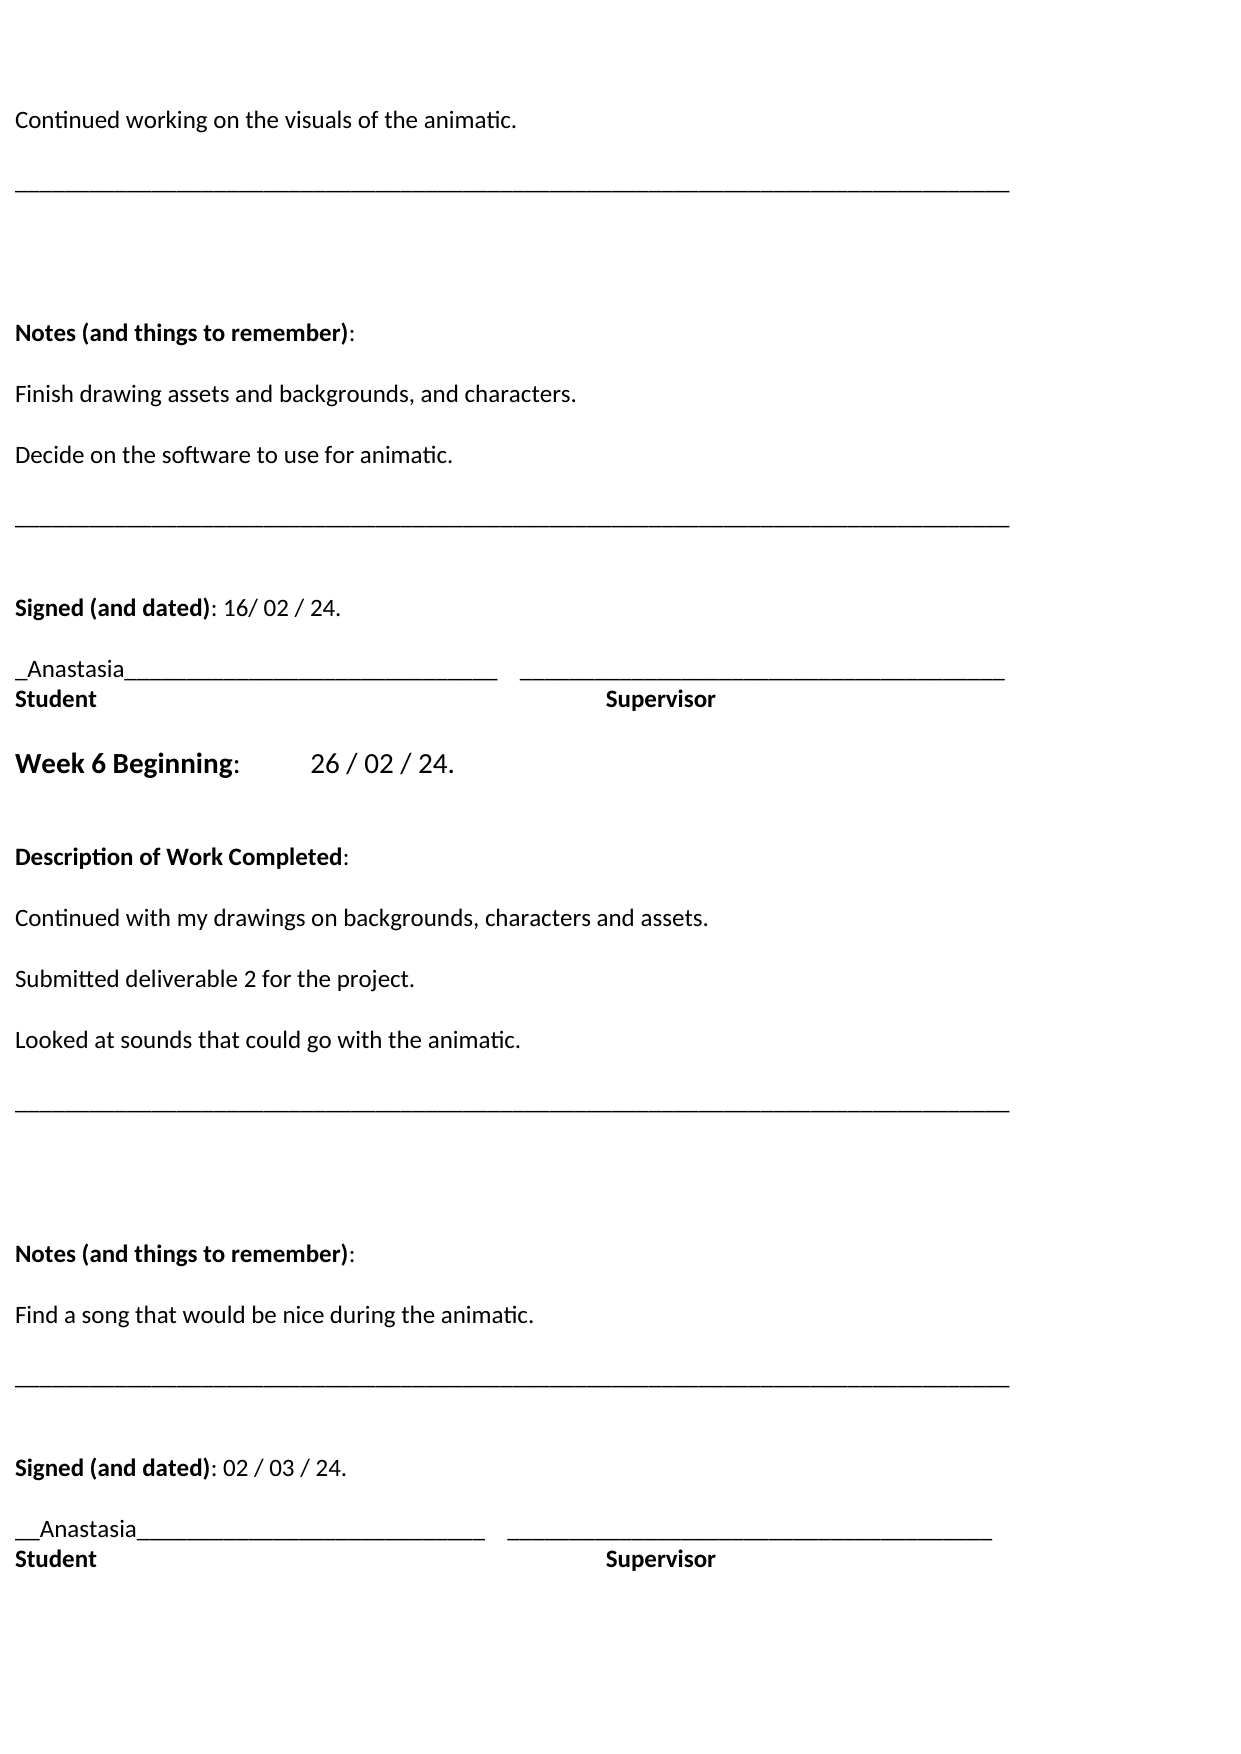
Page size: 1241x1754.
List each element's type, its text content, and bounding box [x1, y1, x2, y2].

text ________________________________________________________________________________ [15, 501, 1211, 531]
text Signed (and dated): 16/ 02 / 24. [15, 592, 1211, 623]
text _Anastasia______________________________ _______________________________________ [15, 653, 1211, 684]
text Notes (and things to remember): [15, 317, 1211, 348]
text Student Supervisor [15, 684, 1211, 714]
text Submitted deliverable 2 for the project. [15, 963, 1211, 994]
text Continued with my drawings on backgrounds, characters and assets. [15, 902, 1211, 933]
text Finish drawing assets and backgrounds, and characters. [15, 378, 1211, 409]
text Notes (and things to remember): [15, 1238, 1211, 1269]
text ________________________________________________________________________________ [15, 165, 1211, 195]
text Student Supervisor [15, 1543, 1211, 1574]
text ________________________________________________________________________________ [15, 1086, 1211, 1116]
text Signed (and dated): 02 / 03 / 24. [15, 1452, 1211, 1482]
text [15, 1360, 1211, 1391]
text Decide on the software to use for animatic. [15, 439, 1211, 470]
text Looked at sounds that could go with the animatic. [15, 1024, 1211, 1055]
text Description of Work Completed: [15, 841, 1211, 872]
text Find a song that would be nice during the animatic. [15, 1299, 1211, 1330]
text Continued working on the visuals of the animatic. [15, 104, 1211, 134]
text Week 6 Beginning: 26 / 02 / 24. [15, 745, 1211, 780]
text __Anastasia____________________________ _______________________________________ [15, 1513, 1211, 1543]
